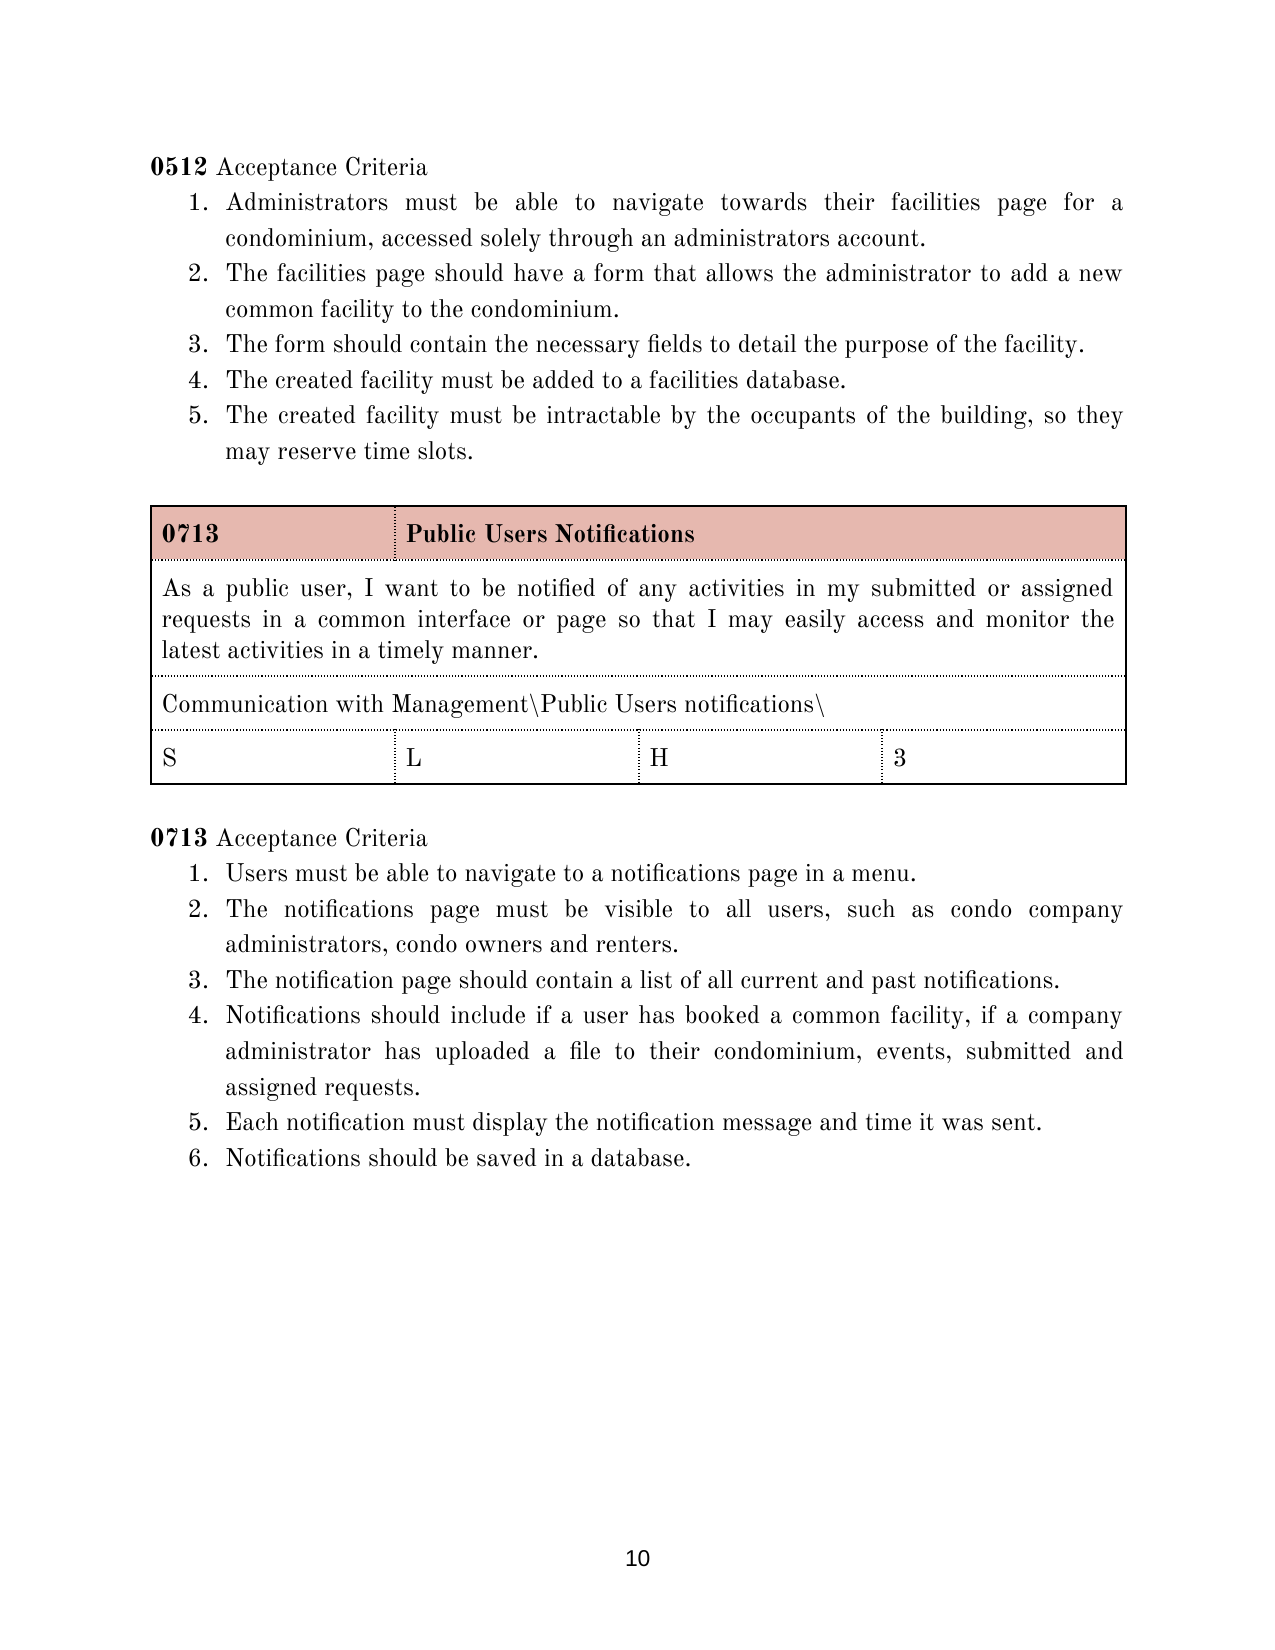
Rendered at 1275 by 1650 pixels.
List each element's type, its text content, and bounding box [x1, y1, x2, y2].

list Notifications should include if a user has booked a common facility, if a company administrator has uploaded a file to their condominium, events, submitted and assigned requests. [187, 999, 1125, 1101]
list The created facility must be intractable by the occupants of the building, so they may reserve time slots. [187, 399, 1125, 465]
list Users must be able to navigate to a notifications page in a menu. [187, 857, 1125, 888]
list The facilities page should have a form that allows the administrator to add a new common facility to the condominium. [187, 257, 1125, 323]
table_cell 3 [882, 729, 1125, 782]
table_cell S [152, 729, 395, 782]
list The notification page should contain a list of all current and past notifications. [187, 963, 1125, 994]
table_cell Communication with Management\Public Users notifications\ [152, 675, 1125, 729]
table_cell As a public user, I want to be notified of any activities in my submitted or assigned requests in a common interface or page so that I may easily access and monitor the latest activities in a timely manner. [152, 559, 1125, 675]
table_header Public Users Notifications [395, 507, 1125, 559]
list Administrators must be able to navigate towards their facilities page for a condominium, accessed solely through an administrators account. [187, 186, 1125, 252]
table_header 0713 [152, 507, 395, 559]
list Each notification must display the notification message and time it was sent. [187, 1106, 1125, 1136]
text 0713 Acceptance Criteria [150, 821, 1125, 852]
list The notifications page must be visible to all users, such as condo company administrators, condo owners and renters. [187, 892, 1125, 959]
text 0512 Acceptance Criteria [150, 150, 1125, 181]
table_cell H [639, 729, 882, 782]
table_cell L [395, 729, 638, 782]
list Notifications should be saved in a database. [187, 1141, 1125, 1172]
list The form should contain the necessary fields to detail the purpose of the facility. [187, 328, 1125, 358]
list The created facility must be added to a facilities database. [187, 363, 1125, 394]
